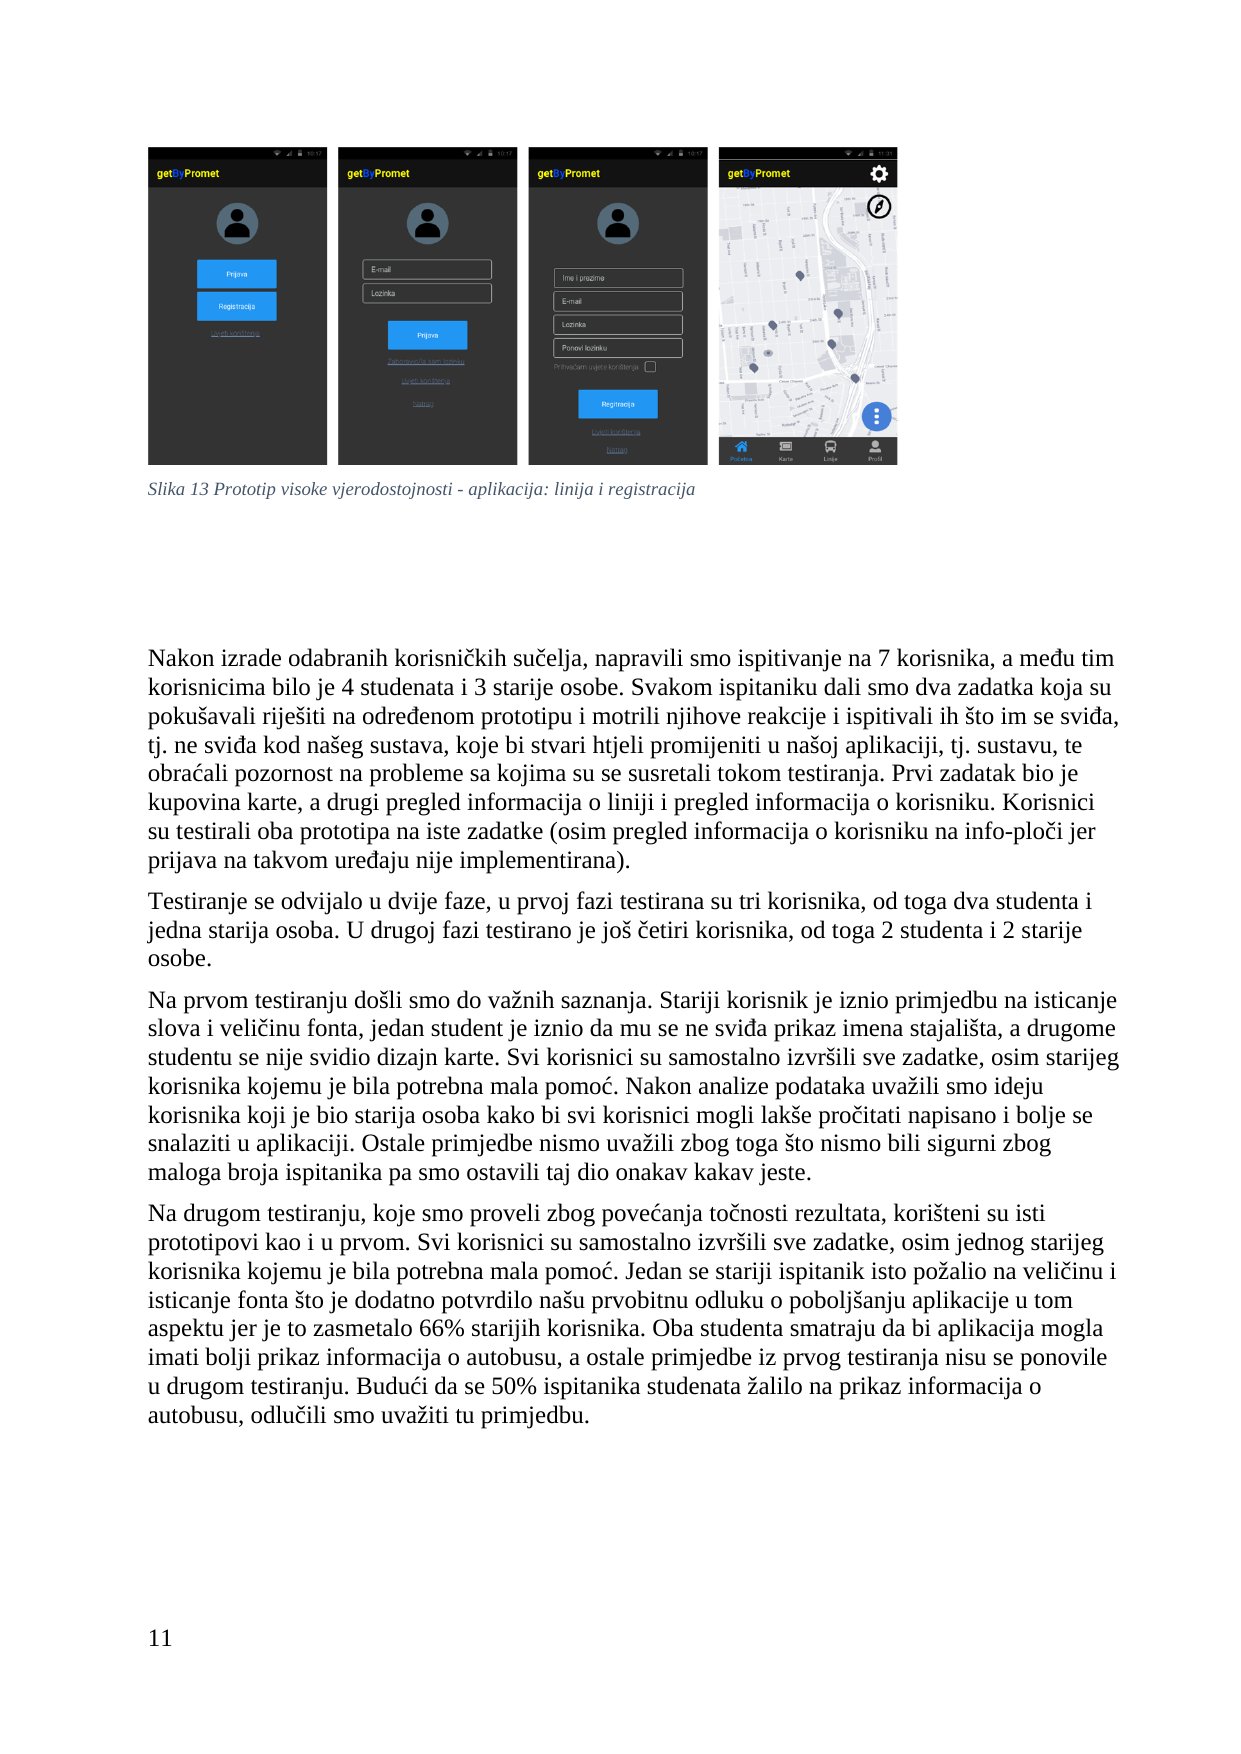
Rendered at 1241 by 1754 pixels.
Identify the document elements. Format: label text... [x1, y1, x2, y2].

picture [147, 147, 898, 465]
text Nakon izrade odabranih korisničkih sučelja, napravili smo ispitivanje na 7 korisnika, a među tim korisnicima bilo je 4 studenata i 3 starije osobe. Svakom ispitaniku dali smo dva zadatka koja su pokušavali riješiti na određenom prototipu i motrili njihove reakcije i ispitivali ih što im se sviđa, tj. ne sviđa kod našeg sustava, koje bi stvari htjeli promijeniti u našoj aplikaciji, tj. sustavu, te obraćali pozornost na probleme sa kojima su se susretali tokom testiranja. Prvi zadatak bio je kupovina karte, a drugi pregled informacija o liniji i pregled informacija o korisniku. Korisnici su testirali oba prototipa na iste zadatke (osim pregled informacija o korisniku na info-ploči jer prijava na takvom uređaju nije implementirana). [148, 643, 1122, 873]
text Na prvom testiranju došli smo do važnih saznanja. Stariji korisnik je iznio primjedbu na isticanje slova i veličinu fonta, jedan student je iznio da mu se ne sviđa prikaz imena stajališta, a drugome studentu se nije svidio dizajn karte. Svi korisnici su samostalno izvršili sve zadatke, osim starijeg korisnika kojemu je bila potrebna mala pomoć. Nakon analize podataka uvažili smo ideju korisnika koji je bio starija osoba kako bi svi korisnici mogli lakše pročitati napisano i bolje se snalaziti u aplikaciji. Ostale primjedbe nismo uvažili zbog toga što nismo bili sigurni zbog maloga broja ispitanika pa smo ostavili taj dio onakav kakav jeste. [148, 985, 1122, 1186]
text Testiranje se odvijalo u dvije faze, u prvoj fazi testirana su tri korisnika, od toga dva studenta i jedna starija osoba. U drugoj fazi testirano je još četiri korisnika, od toga 2 studenta i 2 starije osobe. [148, 886, 1122, 972]
text Na drugom testiranju, koje smo proveli zbog povećanja točnosti rezultata, korišteni su isti prototipovi kao i u prvom. Svi korisnici su samostalno izvršili sve zadatke, osim jednog starijeg korisnika kojemu je bila potrebna mala pomoć. Jedan se stariji ispitanik isto požalio na veličinu i isticanje fonta što je dodatno potvrdilo našu prvobitnu odluku o poboljšanju aplikacije u tom aspektu jer je to zasmetalo 66% starijih korisnika. Oba studenta smatraju da bi aplikacija mogla imati bolji prikaz informacija o autobusu, a ostale primjedbe iz prvog testiranja nisu se ponovile u drugom testiranju. Budući da se 50% ispitanika studenata žalilo na prikaz informacija o autobusu, odlučili smo uvažiti tu primjedbu. [148, 1198, 1122, 1428]
